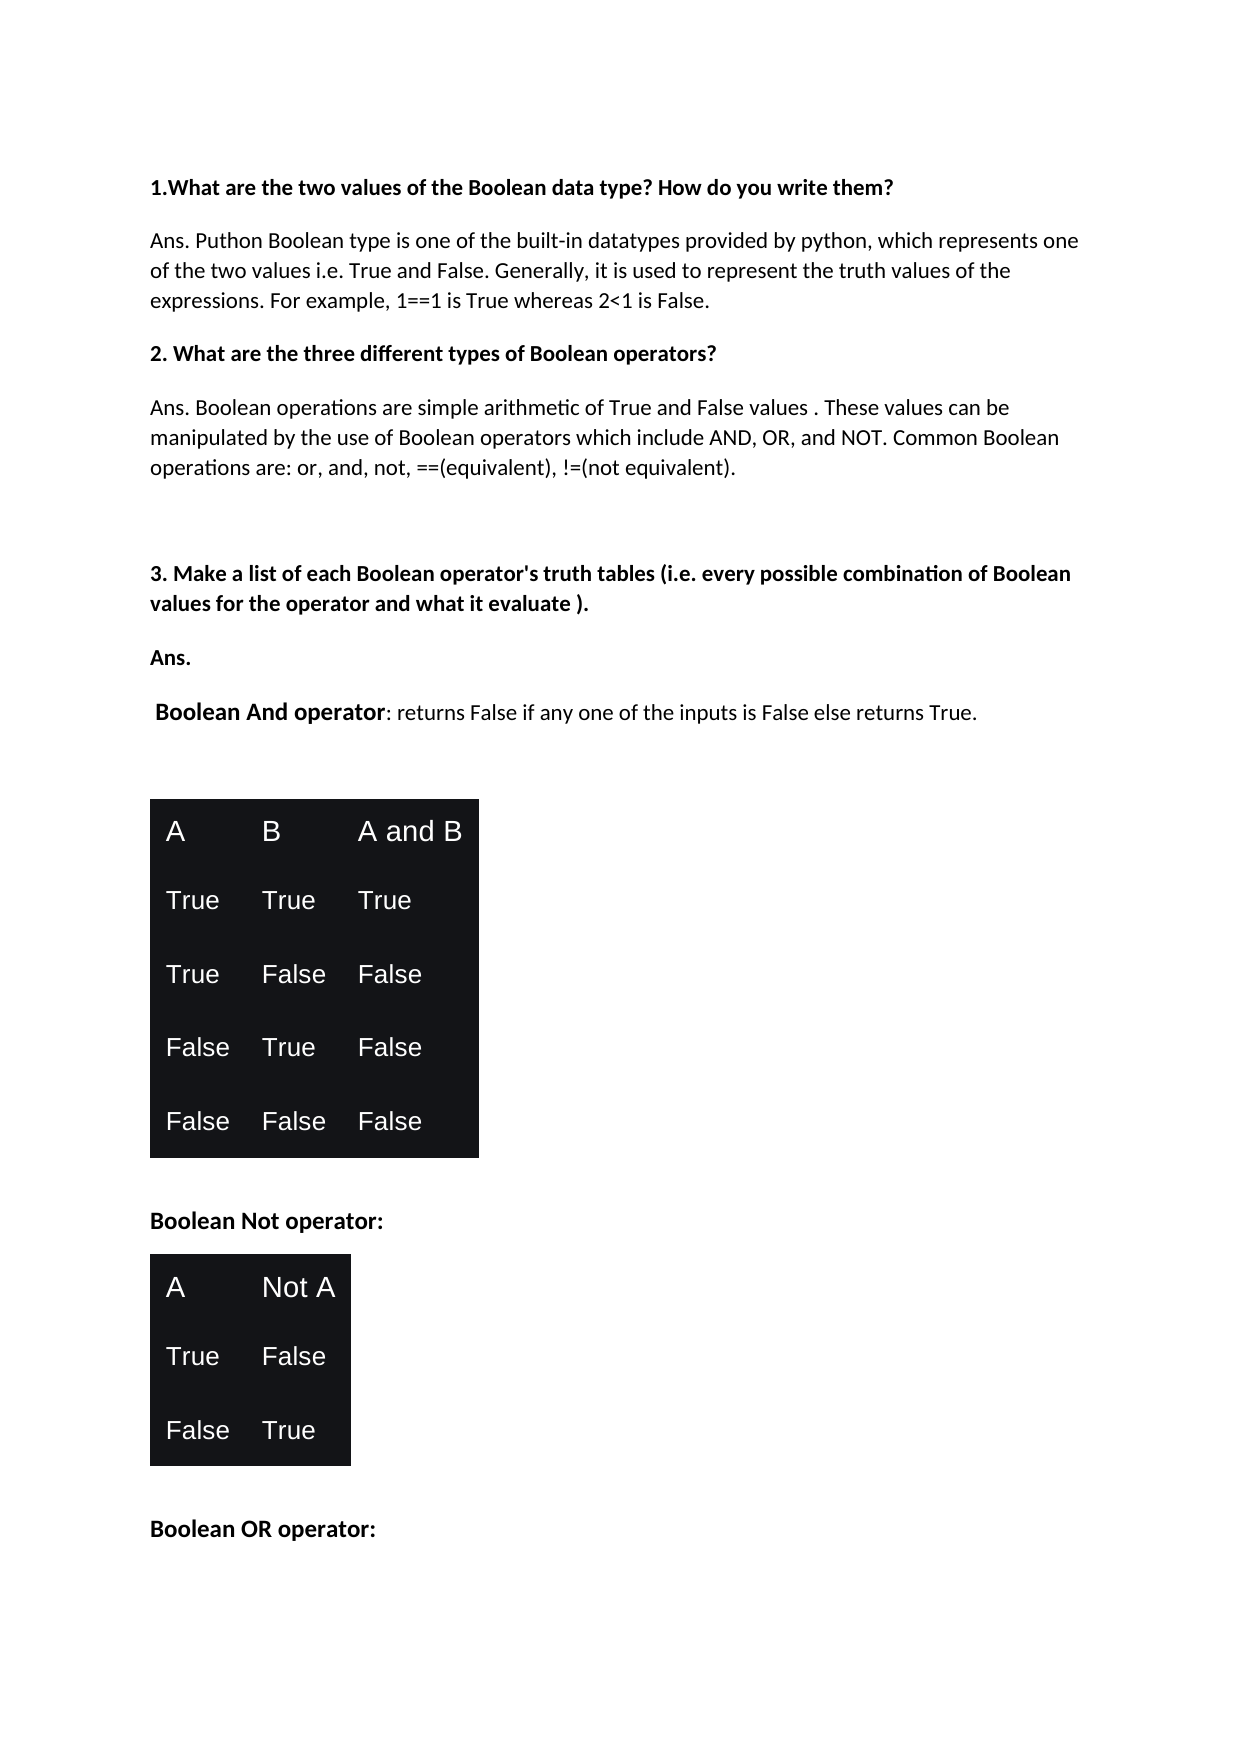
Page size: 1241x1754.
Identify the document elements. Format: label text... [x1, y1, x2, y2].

table_cell False [246, 937, 342, 1011]
table_cell False [150, 1084, 246, 1158]
table_cell True [150, 937, 246, 1011]
table_header A and B [342, 799, 479, 863]
table_cell True [246, 863, 342, 937]
table_header A [150, 799, 246, 863]
text Boolean And operator: returns False if any one of the inputs is False else returns True. [150, 696, 1090, 726]
text Ans. Boolean operations are simple arithmetic of True and False values . These values can be manipulated by the use of Boolean operators which include AND, OR, and NOT. Common Boolean operations are: or, and, not, ==(equivalent), !=(not equivalent). [150, 393, 1090, 481]
text 1.What are the two values of the Boolean data type? How do you write them? [150, 173, 1090, 201]
text Boolean Not operator: [150, 1205, 1090, 1235]
text 3. Make a list of each Boolean operator's truth tables (i.e. every possible combination of Boolean values for the operator and what it evaluate ). [150, 559, 1090, 618]
table_cell False [246, 1319, 351, 1393]
table_cell True [342, 863, 479, 937]
table_cell False [246, 1084, 342, 1158]
table_header A [150, 1254, 246, 1319]
table_cell True [246, 1011, 342, 1084]
table_header Not A [246, 1254, 351, 1319]
text Boolean OR operator: [150, 1513, 1090, 1544]
table_cell False [342, 937, 479, 1011]
text Ans. [150, 643, 1090, 671]
table_cell False [150, 1011, 246, 1084]
table_cell False [342, 1084, 479, 1158]
table_cell False [342, 1011, 479, 1084]
table_cell True [150, 863, 246, 937]
text 2. What are the three different types of Boolean operators? [150, 339, 1090, 368]
table_cell True [150, 1319, 246, 1393]
table_cell True [246, 1393, 351, 1466]
text Ans. Puthon Boolean type is one of the built-in datatypes provided by python, which represents one of the two values i.e. True and False. Generally, it is used to represent the truth values of the expressions. For example, 1==1 is True whereas 2<1 is False. [150, 226, 1090, 314]
table_header B [246, 799, 342, 863]
table_cell False [150, 1393, 246, 1466]
